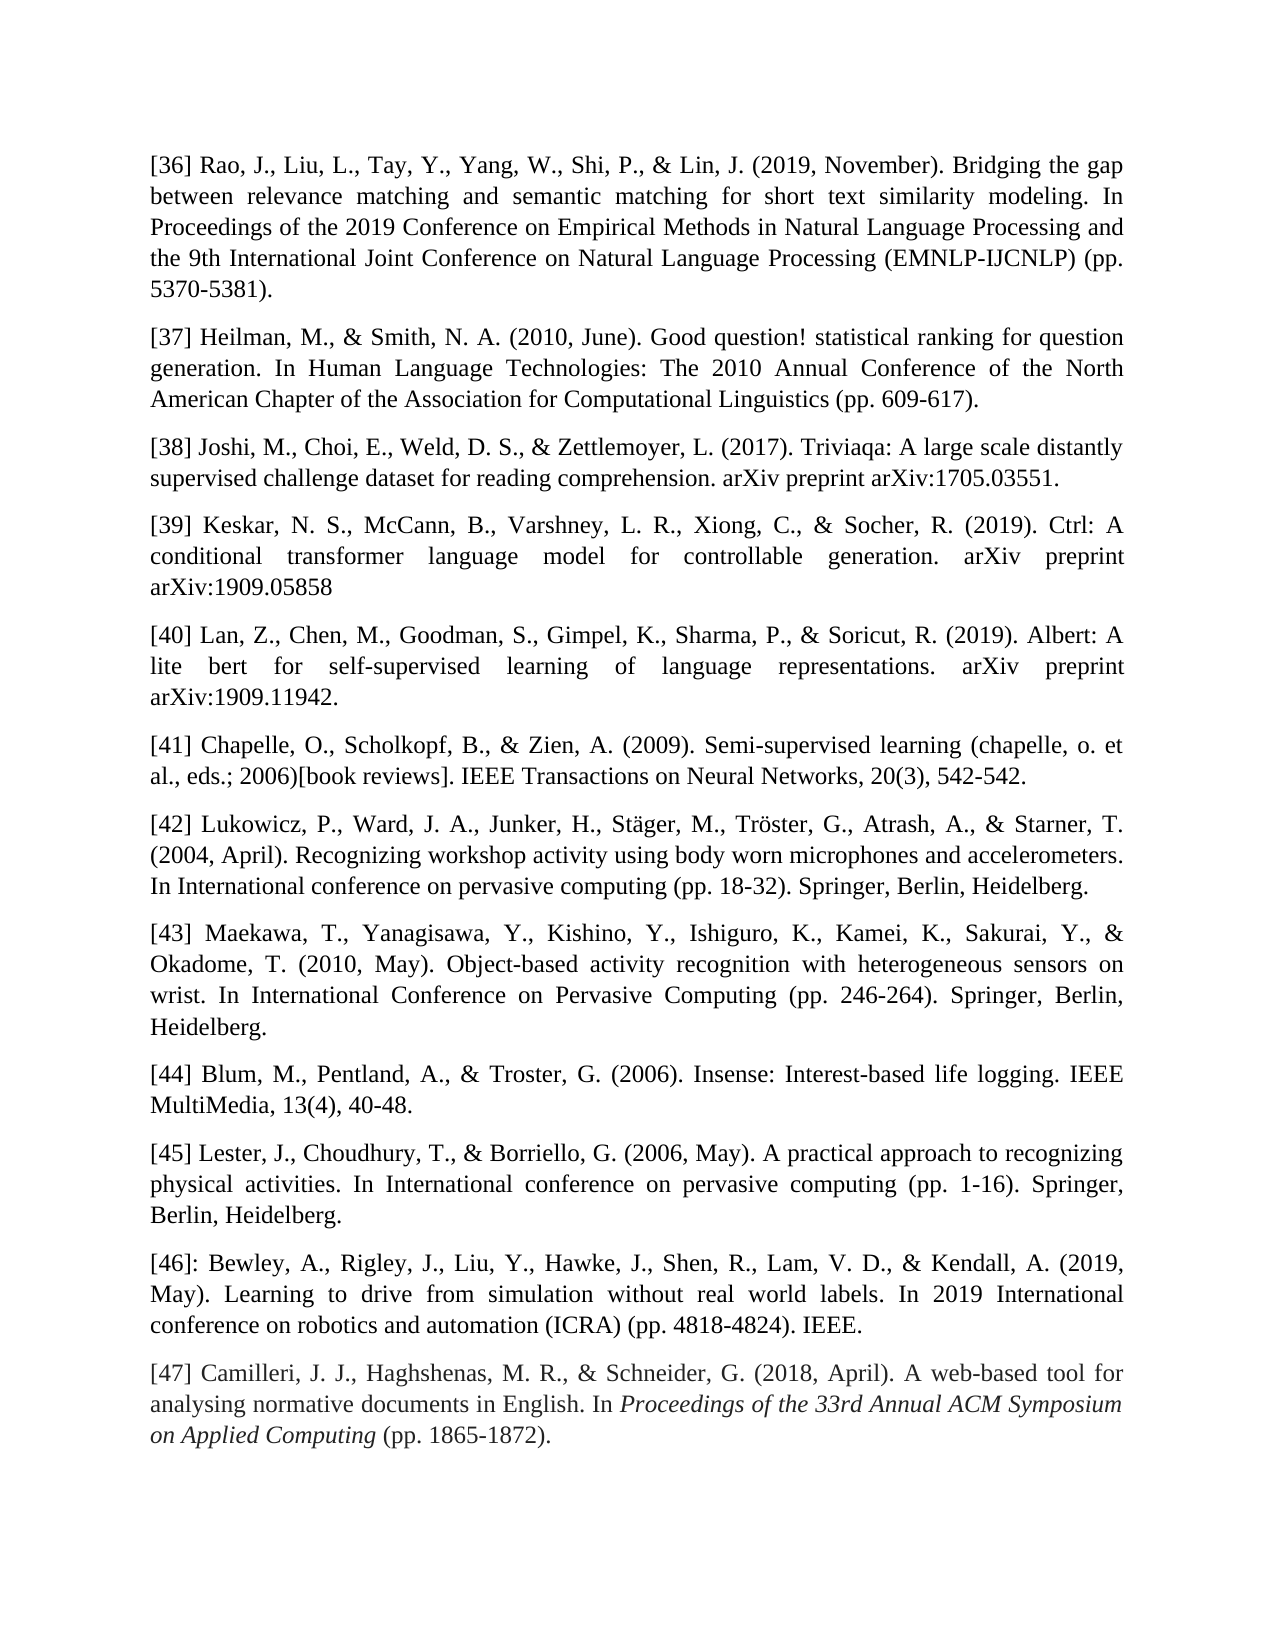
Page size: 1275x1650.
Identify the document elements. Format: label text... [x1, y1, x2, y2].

text [36] Rao, J., Liu, L., Tay, Y., Yang, W., Shi, P., & Lin, J. (2019, November). Bridging the gap between relevance matching and semantic matching for short text similarity modeling. In Proceedings of the 2019 Conference on Empirical Methods in Natural Language Processing and the 9th International Joint Conference on Natural Language Processing (EMNLP-IJCNLP) (pp. 5370-5381). [150, 150, 1125, 303]
text [43] Maekawa, T., Yanagisawa, Y., Kishino, Y., Ishiguro, K., Kamei, K., Sakurai, Y., & Okadome, T. (2010, May). Object-based activity recognition with heterogeneous sensors on wrist. In International Conference on Pervasive Computing (pp. 246-264). Springer, Berlin, Heidelberg. [150, 918, 1125, 1040]
text [44] Blum, M., Pentland, A., & Troster, G. (2006). Insense: Interest-based life logging. IEEE MultiMedia, 13(4), 40-48. [150, 1059, 1125, 1119]
text [41] Chapelle, O., Scholkopf, B., & Zien, A. (2009). Semi-supervised learning (chapelle, o. et al., eds.; 2006)[book reviews]. IEEE Transactions on Neural Networks, 20(3), 542-542. [150, 730, 1125, 790]
text [45] Lester, J., Choudhury, T., & Borriello, G. (2006, May). A practical approach to recognizing physical activities. In International conference on pervasive computing (pp. 1-16). Springer, Berlin, Heidelberg. [150, 1138, 1125, 1229]
text [42] Lukowicz, P., Ward, J. A., Junker, H., Stäger, M., Tröster, G., Atrash, A., & Starner, T. (2004, April). Recognizing workshop activity using body worn microphones and accelerometers. In International conference on pervasive computing (pp. 18-32). Springer, Berlin, Heidelberg. [150, 809, 1125, 899]
text [46]: Bewley, A., Rigley, J., Liu, Y., Hawke, J., Shen, R., Lam, V. D., & Kendall, A. (2019, May). Learning to drive from simulation without real world labels. In 2019 International conference on robotics and automation (ICRA) (pp. 4818-4824). IEEE. [150, 1248, 1125, 1339]
text [38] Joshi, M., Choi, E., Weld, D. S., & Zettlemoyer, L. (2017). Triviaqa: A large scale distantly supervised challenge dataset for reading comprehension. arXiv preprint arXiv:1705.03551. [150, 432, 1125, 491]
text [39] Keskar, N. S., McCann, B., Varshney, L. R., Xiong, C., & Socher, R. (2019). Ctrl: A conditional transformer language model for controllable generation. arXiv preprint arXiv:1909.05858 [150, 510, 1125, 601]
text [47] Camilleri, J. J., Haghshenas, M. R., & Schneider, G. (2018, April). A web-based tool for analysing normative documents in English. In Proceedings of the 33rd Annual ACM Symposium on Applied Computing (pp. 1865-1872). [150, 1386, 1125, 1448]
text [40] Lan, Z., Chen, M., Goodman, S., Gimpel, K., Sharma, P., & Soricut, R. (2019). Albert: A lite bert for self-supervised learning of language representations. arXiv preprint arXiv:1909.11942. [150, 620, 1125, 711]
text [37] Heilman, M., & Smith, N. A. (2010, June). Good question! statistical ranking for question generation. In Human Language Technologies: The 2010 Annual Conference of the North American Chapter of the Association for Computational Linguistics (pp. 609-617). [150, 322, 1125, 413]
